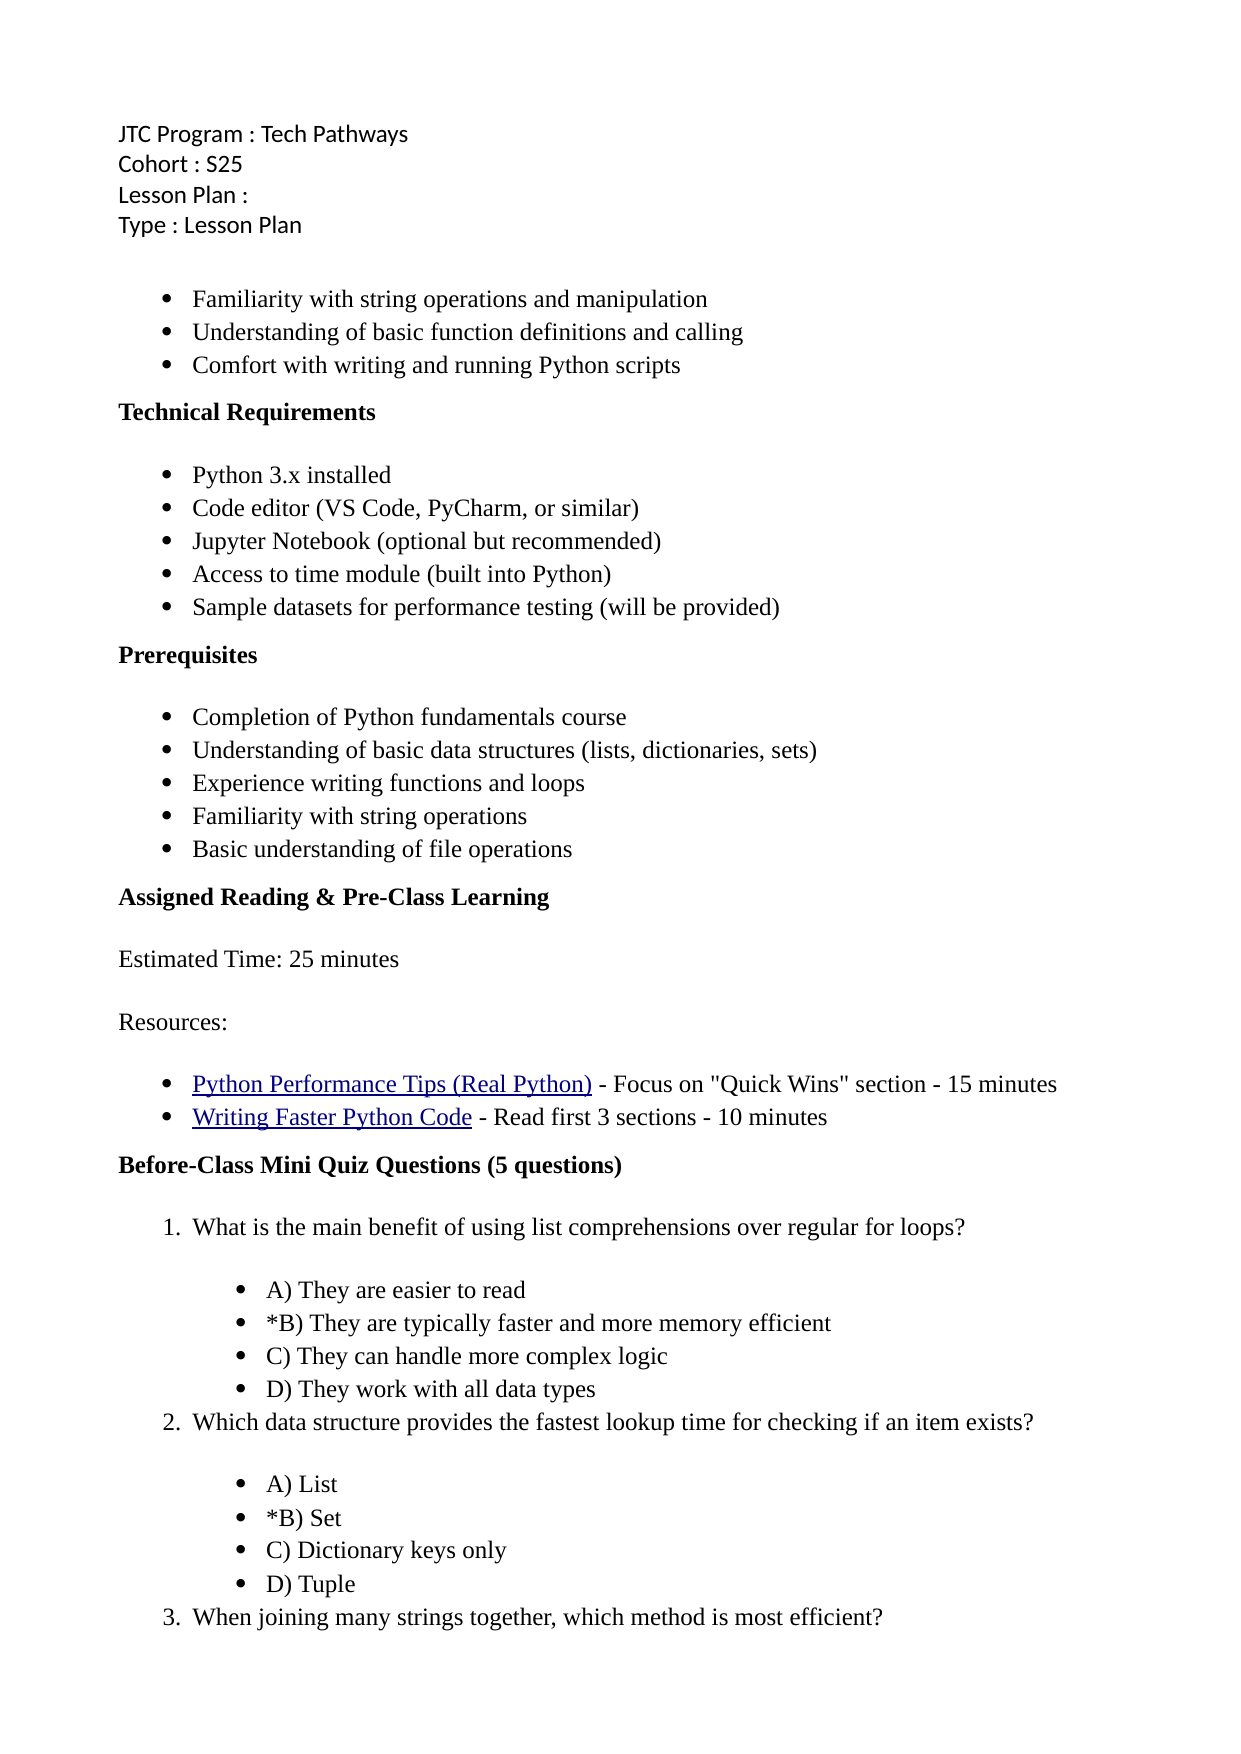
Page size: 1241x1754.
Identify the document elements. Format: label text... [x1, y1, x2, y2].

list When joining many strings together, which method is most efficient? [162, 1602, 1122, 1630]
list Basic understanding of file operations [162, 834, 1122, 863]
subtitle Before-Class Mini Quiz Questions (5 questions) [118, 1150, 1122, 1179]
subtitle Assigned Reading & Pre-Class Learning [118, 882, 1122, 911]
list Understanding of basic function definitions and calling [162, 317, 1122, 346]
list Familiarity with string operations and manipulation [162, 284, 1122, 313]
list Completion of Python fundamentals course [162, 702, 1122, 731]
list Jupyter Notebook (optional but recommended) [162, 526, 1122, 555]
subtitle Technical Requirements [118, 397, 1122, 426]
list Comfort with writing and running Python scripts [162, 350, 1122, 379]
list C) They can handle more complex logic [236, 1341, 1122, 1370]
list Understanding of basic data structures (lists, dictionaries, sets) [162, 735, 1122, 764]
list Writing Faster Python Code - Read first 3 sections - 10 minutes [162, 1102, 1122, 1131]
text Resources: [118, 1007, 1122, 1036]
list D) Tuple [236, 1569, 1122, 1597]
list Python 3.x installed [162, 460, 1122, 489]
list C) Dictionary keys only [236, 1536, 1122, 1564]
list Experience writing functions and loops [162, 768, 1122, 797]
text Estimated Time: 25 minutes [118, 944, 1122, 973]
list Python Performance Tips (Real Python) - Focus on "Quick Wins" section - 15 minutes [162, 1069, 1122, 1098]
list *B) Set [236, 1503, 1122, 1531]
list A) List [236, 1469, 1122, 1498]
list D) They work with all data types [236, 1374, 1122, 1403]
list What is the main benefit of using list comprehensions over regular for loops? [162, 1212, 1122, 1241]
list *B) They are typically faster and more memory efficient [236, 1308, 1122, 1337]
list Code editor (VS Code, PyCharm, or similar) [162, 493, 1122, 522]
subtitle Prerequisites [118, 640, 1122, 668]
list Sample datasets for performance testing (will be provided) [162, 592, 1122, 621]
list Access to time module (built into Python) [162, 559, 1122, 588]
list Familiarity with string operations [162, 801, 1122, 830]
list A) They are easier to read [236, 1275, 1122, 1304]
list Which data structure provides the fastest lookup time for checking if an item exists? [162, 1407, 1122, 1436]
